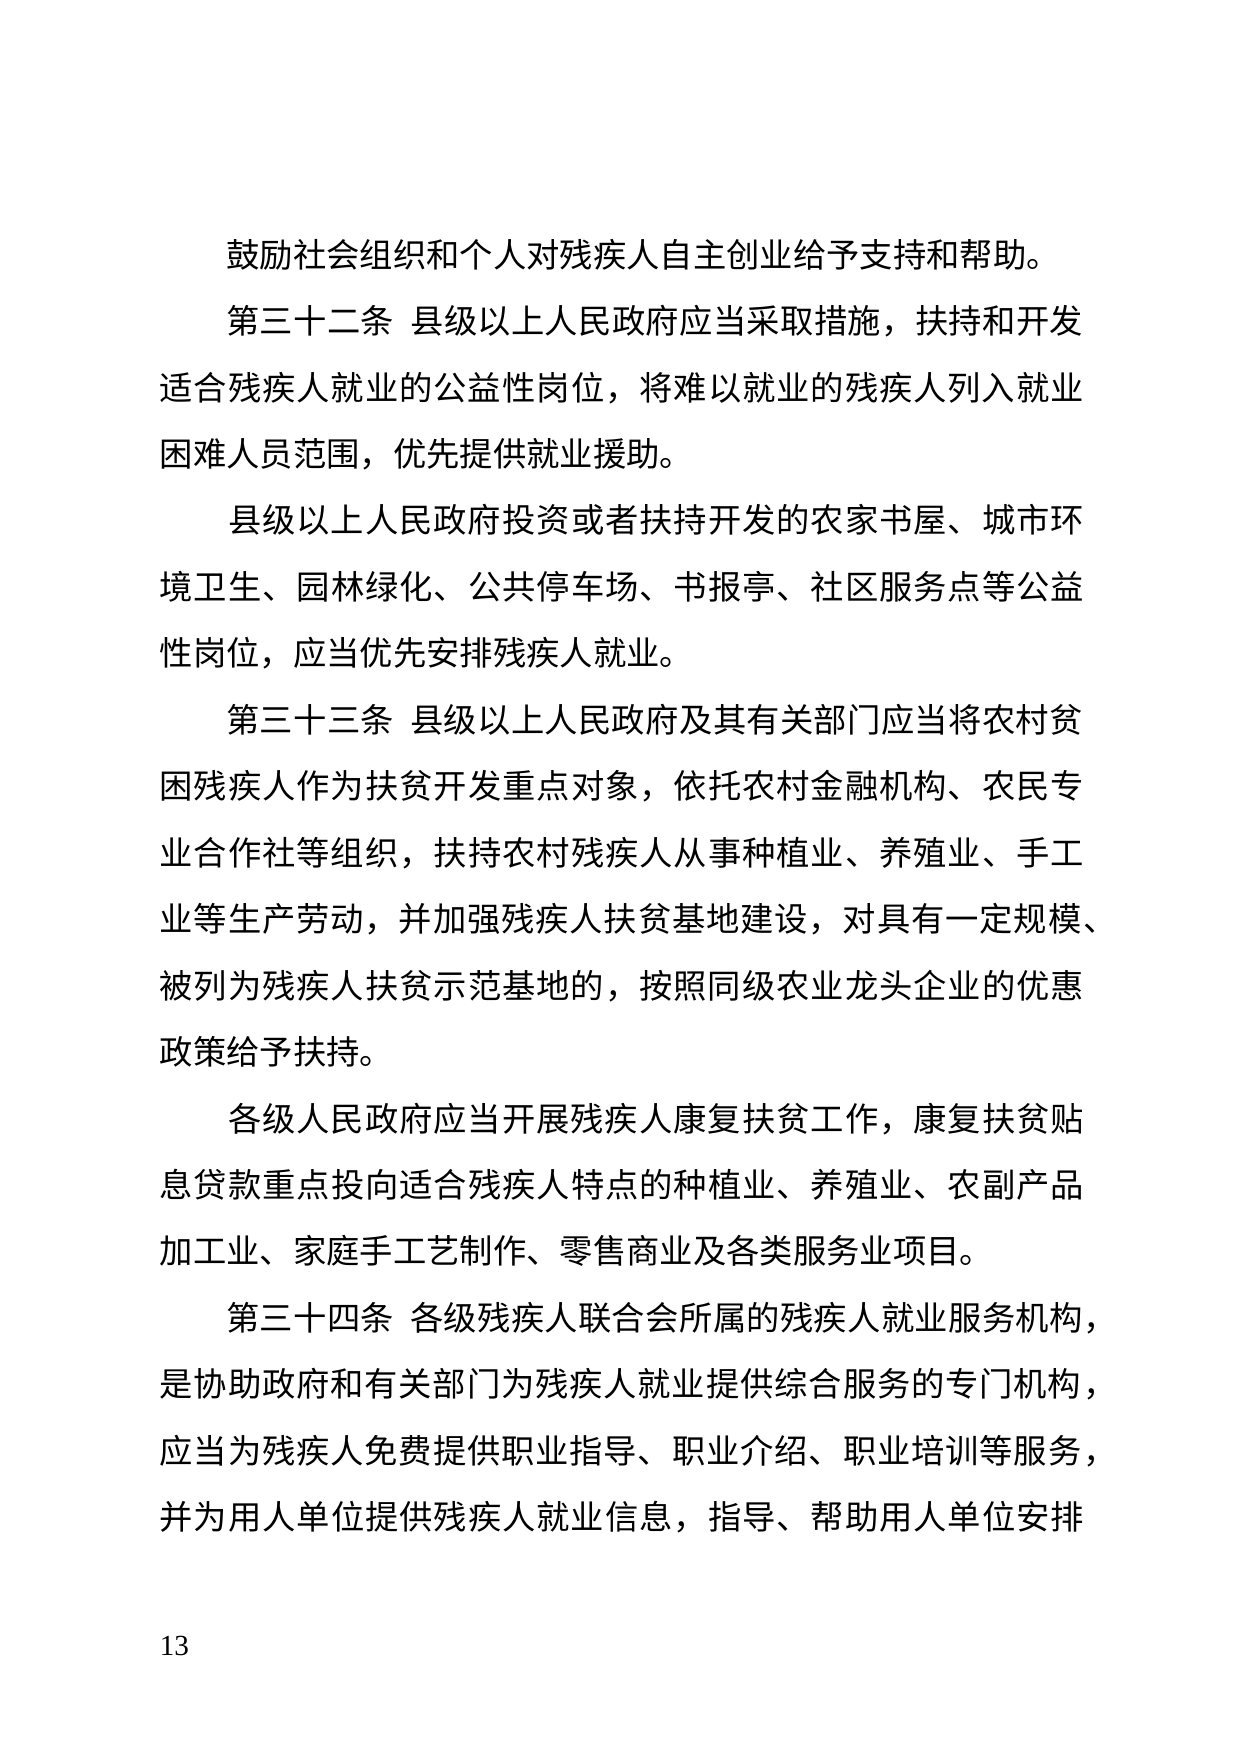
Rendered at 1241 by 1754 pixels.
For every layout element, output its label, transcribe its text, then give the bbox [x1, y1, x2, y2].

text 县级以上人民政府投资或者扶持开发的农家书屋、城市环境卫生、园林绿化、公共停车场、书报亭、社区服务点等公益性岗位，应当优先安排残疾人就业。 [159, 485, 1084, 684]
text 各级人民政府应当开展残疾人康复扶贫工作，康复扶贫贴息贷款重点投向适合残疾人特点的种植业、养殖业、农副产品加工业、家庭手工艺制作、零售商业及各类服务业项目。 [159, 1083, 1084, 1283]
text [159, 1283, 1084, 1548]
text 鼓励社会组织和个人对残疾人自主创业给予支持和帮助。 [159, 219, 1084, 286]
text 第三十三条 县级以上人民政府及其有关部门应当将农村贫困残疾人作为扶贫开发重点对象，依托农村金融机构、农民专业合作社等组织，扶持农村残疾人从事种植业、养殖业、手工业等生产劳动，并加强残疾人扶贫基地建设，对具有一定规模、被列为残疾人扶贫示范基地的，按照同级农业龙头企业的优惠政策给予扶持。 [159, 684, 1084, 1083]
text 第三十二条 县级以上人民政府应当采取措施，扶持和开发适合残疾人就业的公益性岗位，将难以就业的残疾人列入就业困难人员范围，优先提供就业援助。 [159, 286, 1084, 485]
